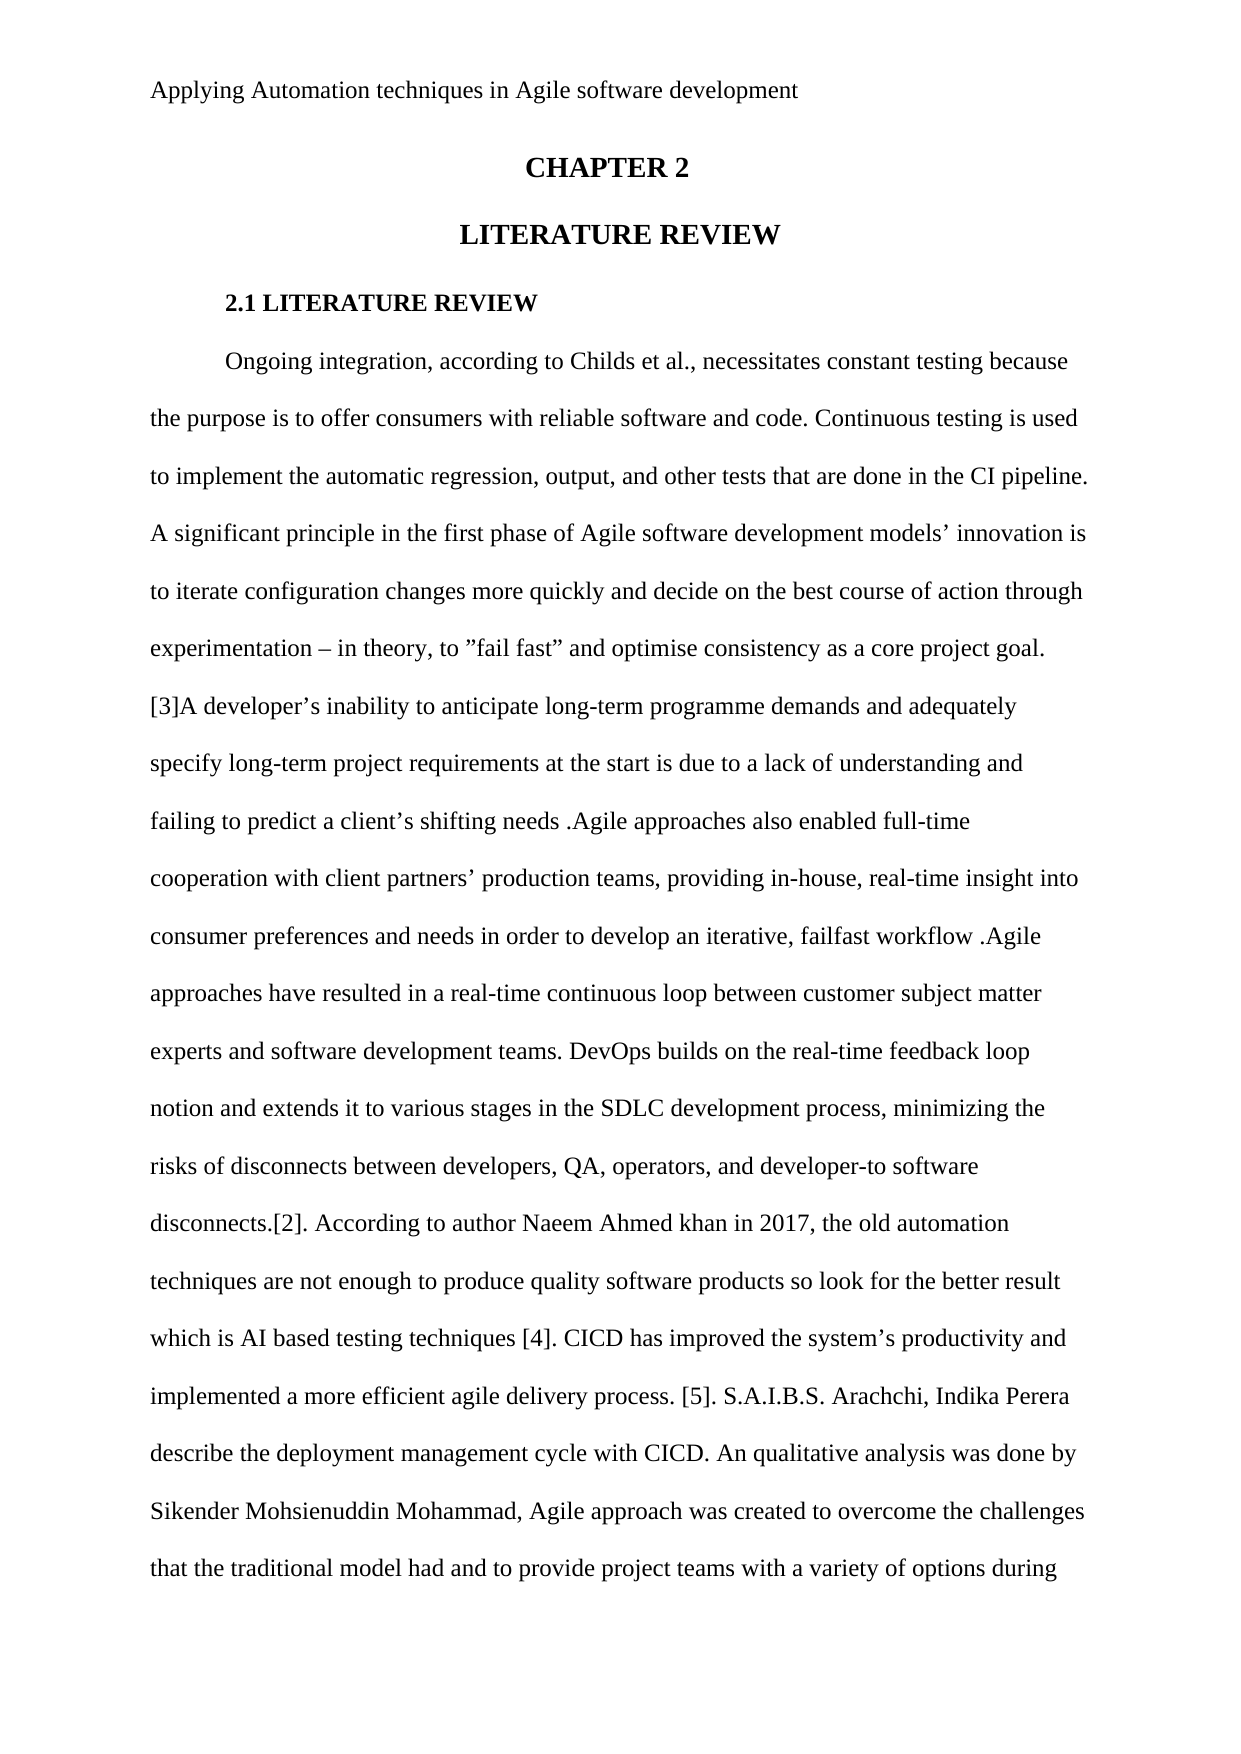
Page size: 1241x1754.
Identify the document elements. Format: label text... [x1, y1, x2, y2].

subtitle CHAPTER 2 [450, 150, 1090, 183]
subtitle 2.1 LITERATURE REVIEW [150, 288, 1090, 317]
subtitle LITERATURE REVIEW [150, 217, 1090, 251]
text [150, 346, 1090, 1582]
